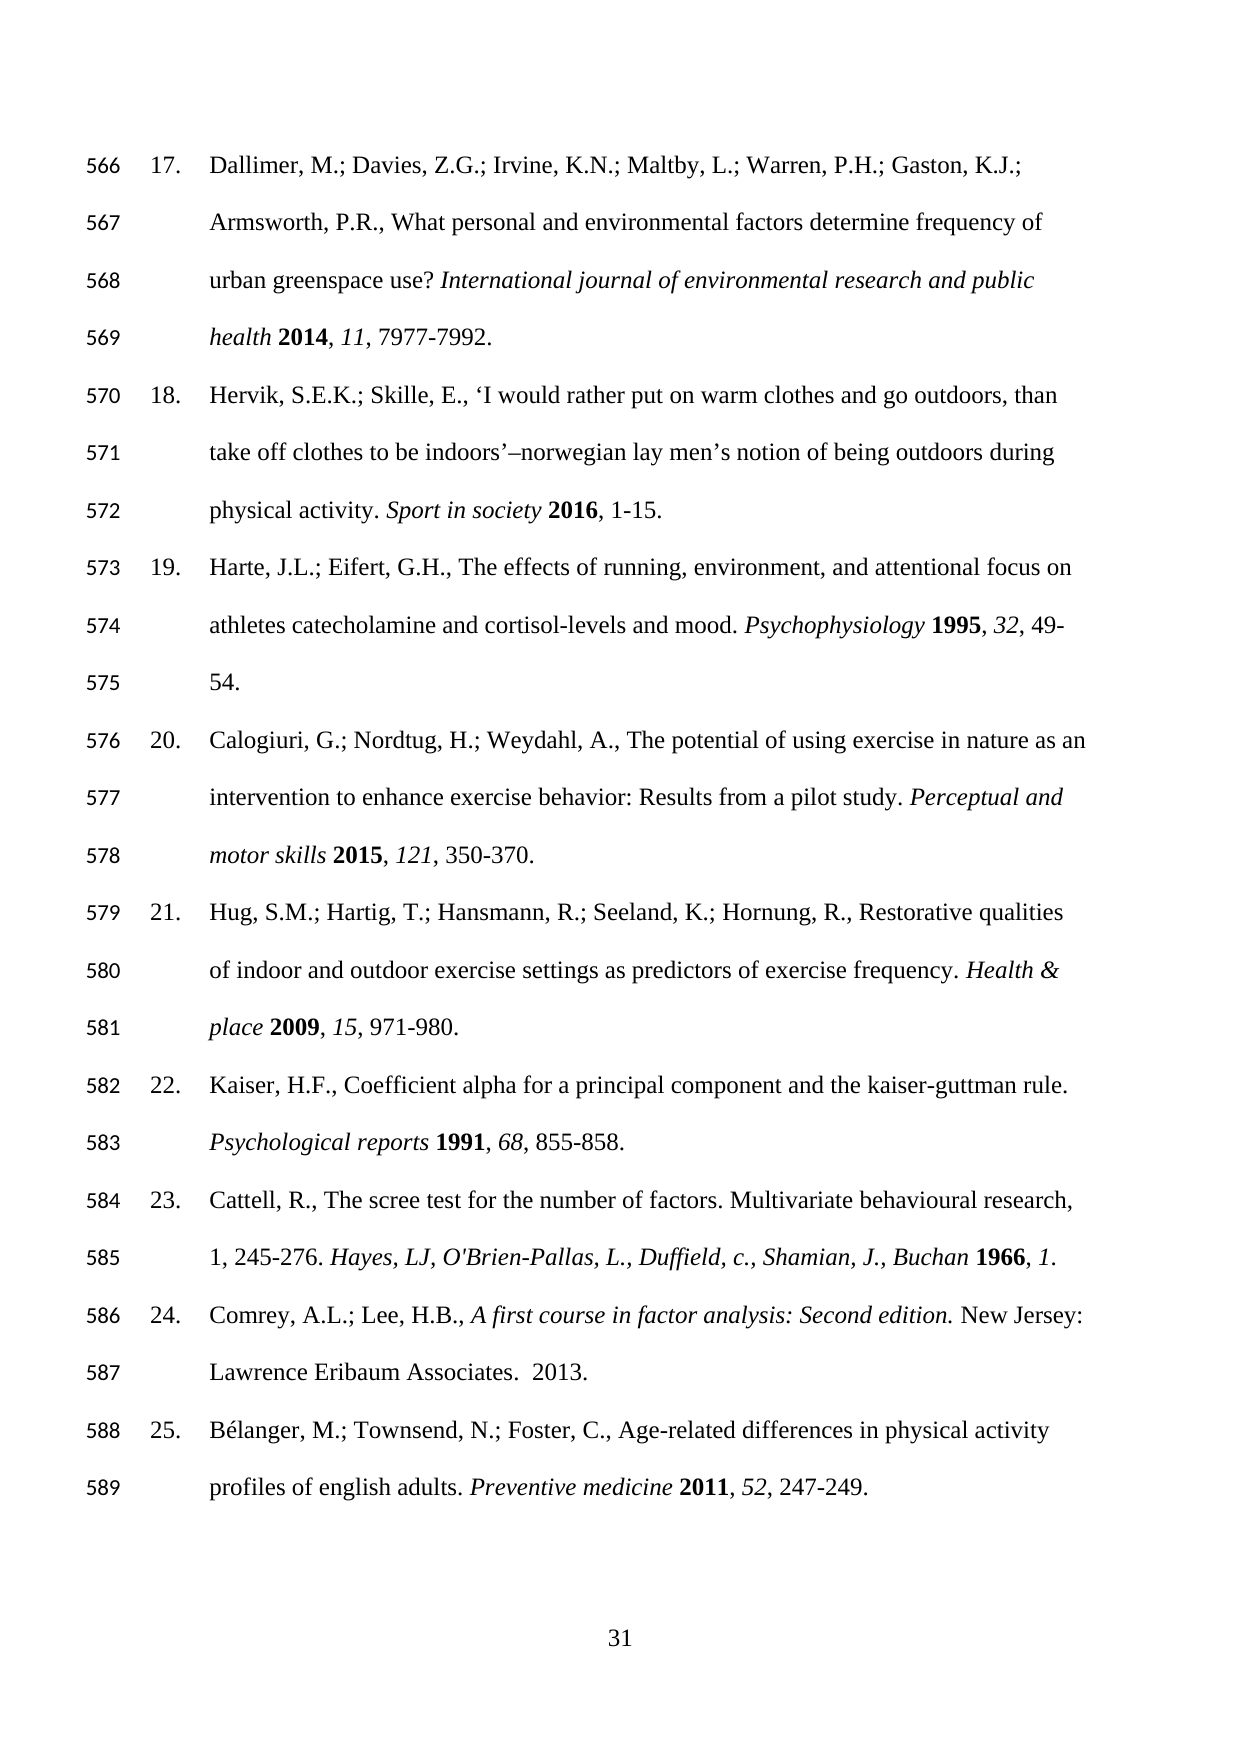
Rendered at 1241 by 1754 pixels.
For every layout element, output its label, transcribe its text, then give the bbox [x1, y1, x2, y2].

list Dallimer, M.; Davies, Z.G.; Irvine, K.N.; Maltby, L.; Warren, P.H.; Gaston, K.J.; Armsworth, P.R., What personal and environmental factors determine frequency of urban greenspace use? International journal of environmental research and public health 2014, 11, 7977-7992. [150, 150, 1090, 351]
list Bélanger, M.; Townsend, N.; Foster, C., Age-related differences in physical activity profiles of english adults. Preventive medicine 2011, 52, 247-249. [150, 1415, 1090, 1501]
list Kaiser, H.F., Coefficient alpha for a principal component and the kaiser-guttman rule. Psychological reports 1991, 68, 855-858. [150, 1070, 1090, 1156]
list Cattell, R., The scree test for the number of factors. Multivariate behavioural research, 1, 245-276. Hayes, LJ, O'Brien-Pallas, L., Duffield, c., Shamian, J., Buchan 1966, 1. [150, 1185, 1090, 1271]
list Hug, S.M.; Hartig, T.; Hansmann, R.; Seeland, K.; Hornung, R., Restorative qualities of indoor and outdoor exercise settings as predictors of exercise frequency. Health & place 2009, 15, 971-980. [150, 897, 1090, 1041]
list Harte, J.L.; Eifert, G.H., The effects of running, environment, and attentional focus on athletes catecholamine and cortisol-levels and mood. Psychophysiology 1995, 32, 49-54. [150, 552, 1090, 696]
list Calogiuri, G.; Nordtug, H.; Weydahl, A., The potential of using exercise in nature as an intervention to enhance exercise behavior: Results from a pilot study. Perceptual and motor skills 2015, 121, 350-370. [150, 725, 1090, 869]
list Hervik, S.E.K.; Skille, E., ‘I would rather put on warm clothes and go outdoors, than take off clothes to be indoors’–norwegian lay men’s notion of being outdoors during physical activity. Sport in society 2016, 1-15. [150, 380, 1090, 524]
list Comrey, A.L.; Lee, H.B., A first course in factor analysis: Second edition. New Jersey: Lawrence Eribaum Associates. 2013. [150, 1300, 1090, 1386]
